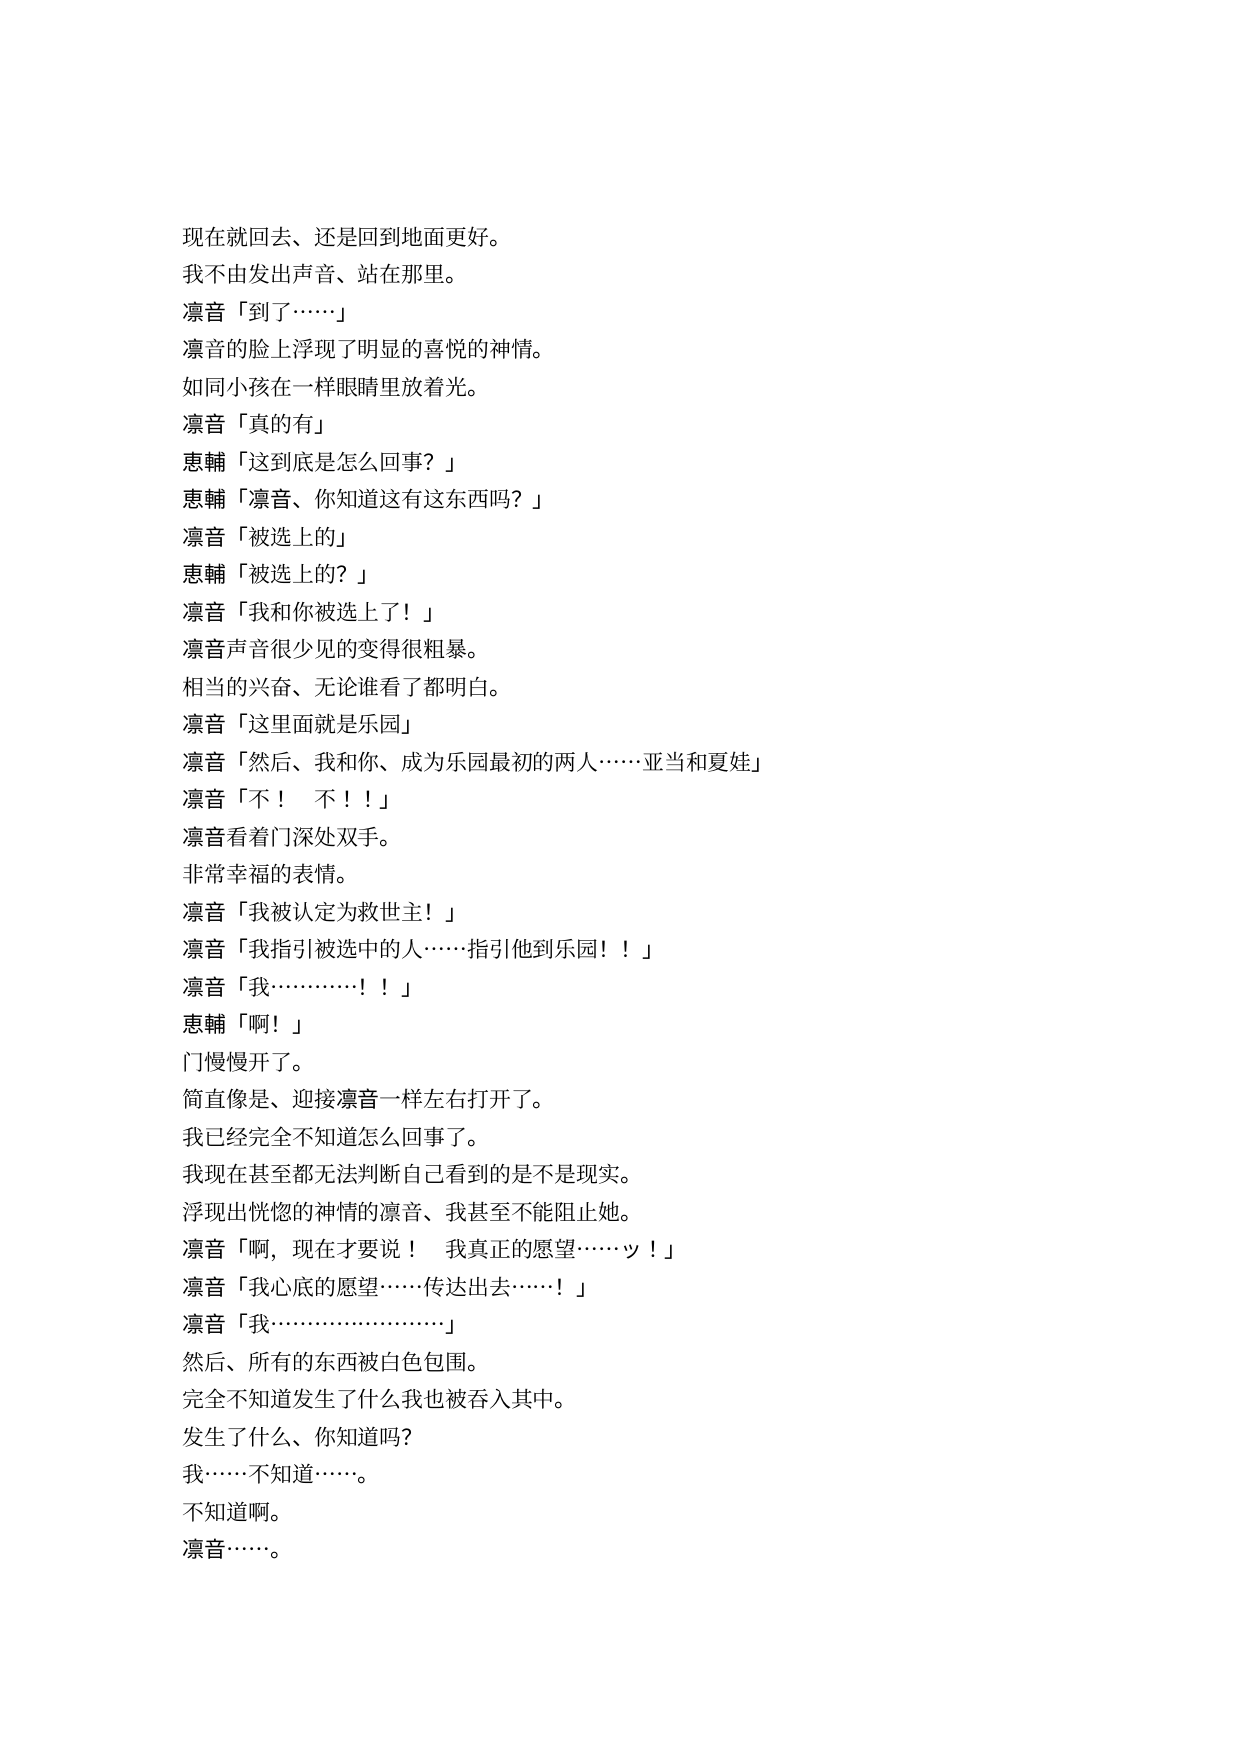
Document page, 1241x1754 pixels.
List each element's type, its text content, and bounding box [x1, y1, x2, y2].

text 完全不知道发生了什么我也被吞入其中。 [183, 1379, 1058, 1417]
text 简直像是、迎接凛音一样左右打开了。 [183, 1079, 1058, 1117]
text 我不由发出声音、站在那里。 [183, 254, 1058, 292]
text 恵輔「凛音、你知道这有这东西吗？」 [183, 479, 1058, 517]
text 凛音「被选上的」 [183, 517, 1058, 554]
text 凛音「啊，现在才要说！ 我真正的愿望……ッ！」 [183, 1229, 1058, 1267]
text 发生了什么、你知道吗？ [183, 1417, 1058, 1454]
text 恵輔「被选上的？」 [183, 554, 1058, 592]
text 凛音「这里面就是乐园」 [183, 704, 1058, 742]
text 浮现出恍惚的神情的凛音、我甚至不能阻止她。 [183, 1192, 1058, 1229]
text 凛音「我心底的愿望……传达出去……！」 [183, 1267, 1058, 1304]
text 凛音声音很少见的变得很粗暴。 [183, 629, 1058, 667]
text 恵輔「这到底是怎么回事？」 [183, 442, 1058, 479]
text 凛音「不！ 不！！」 [183, 779, 1058, 817]
text 凛音……。 [183, 1529, 1058, 1567]
text 如同小孩在一样眼睛里放着光。 [183, 367, 1058, 404]
text 凛音看着门深处双手。 [183, 817, 1058, 854]
text 门慢慢开了。 [183, 1042, 1058, 1079]
text 凛音「我被认定为救世主！」 [183, 892, 1058, 929]
text 凛音「真的有」 [183, 404, 1058, 442]
text 相当的兴奋、无论谁看了都明白。 [183, 667, 1058, 704]
text 不知道啊。 [183, 1492, 1058, 1529]
text 凛音「我…………！！」 [183, 967, 1058, 1004]
text 凛音「我和你被选上了！」 [183, 592, 1058, 629]
text 凛音的脸上浮现了明显的喜悦的神情。 [183, 329, 1058, 367]
text 恵輔「啊！」 [183, 1004, 1058, 1042]
text 非常幸福的表情。 [183, 854, 1058, 892]
text 凛音「然后、我和你、成为乐园最初的两人……亚当和夏娃」 [183, 742, 1058, 779]
text 我现在甚至都无法判断自己看到的是不是现实。 [183, 1154, 1058, 1192]
text 凛音「到了……」 [183, 292, 1058, 329]
text 我……不知道……。 [183, 1454, 1058, 1492]
text 凛音「我指引被选中的人……指引他到乐园！！」 [183, 929, 1058, 967]
text 凛音「我……………………」 [183, 1304, 1058, 1342]
text 我已经完全不知道怎么回事了。 [183, 1117, 1058, 1154]
text 现在就回去、还是回到地面更好。 [183, 217, 1058, 254]
text 然后、所有的东西被白色包围。 [183, 1342, 1058, 1379]
